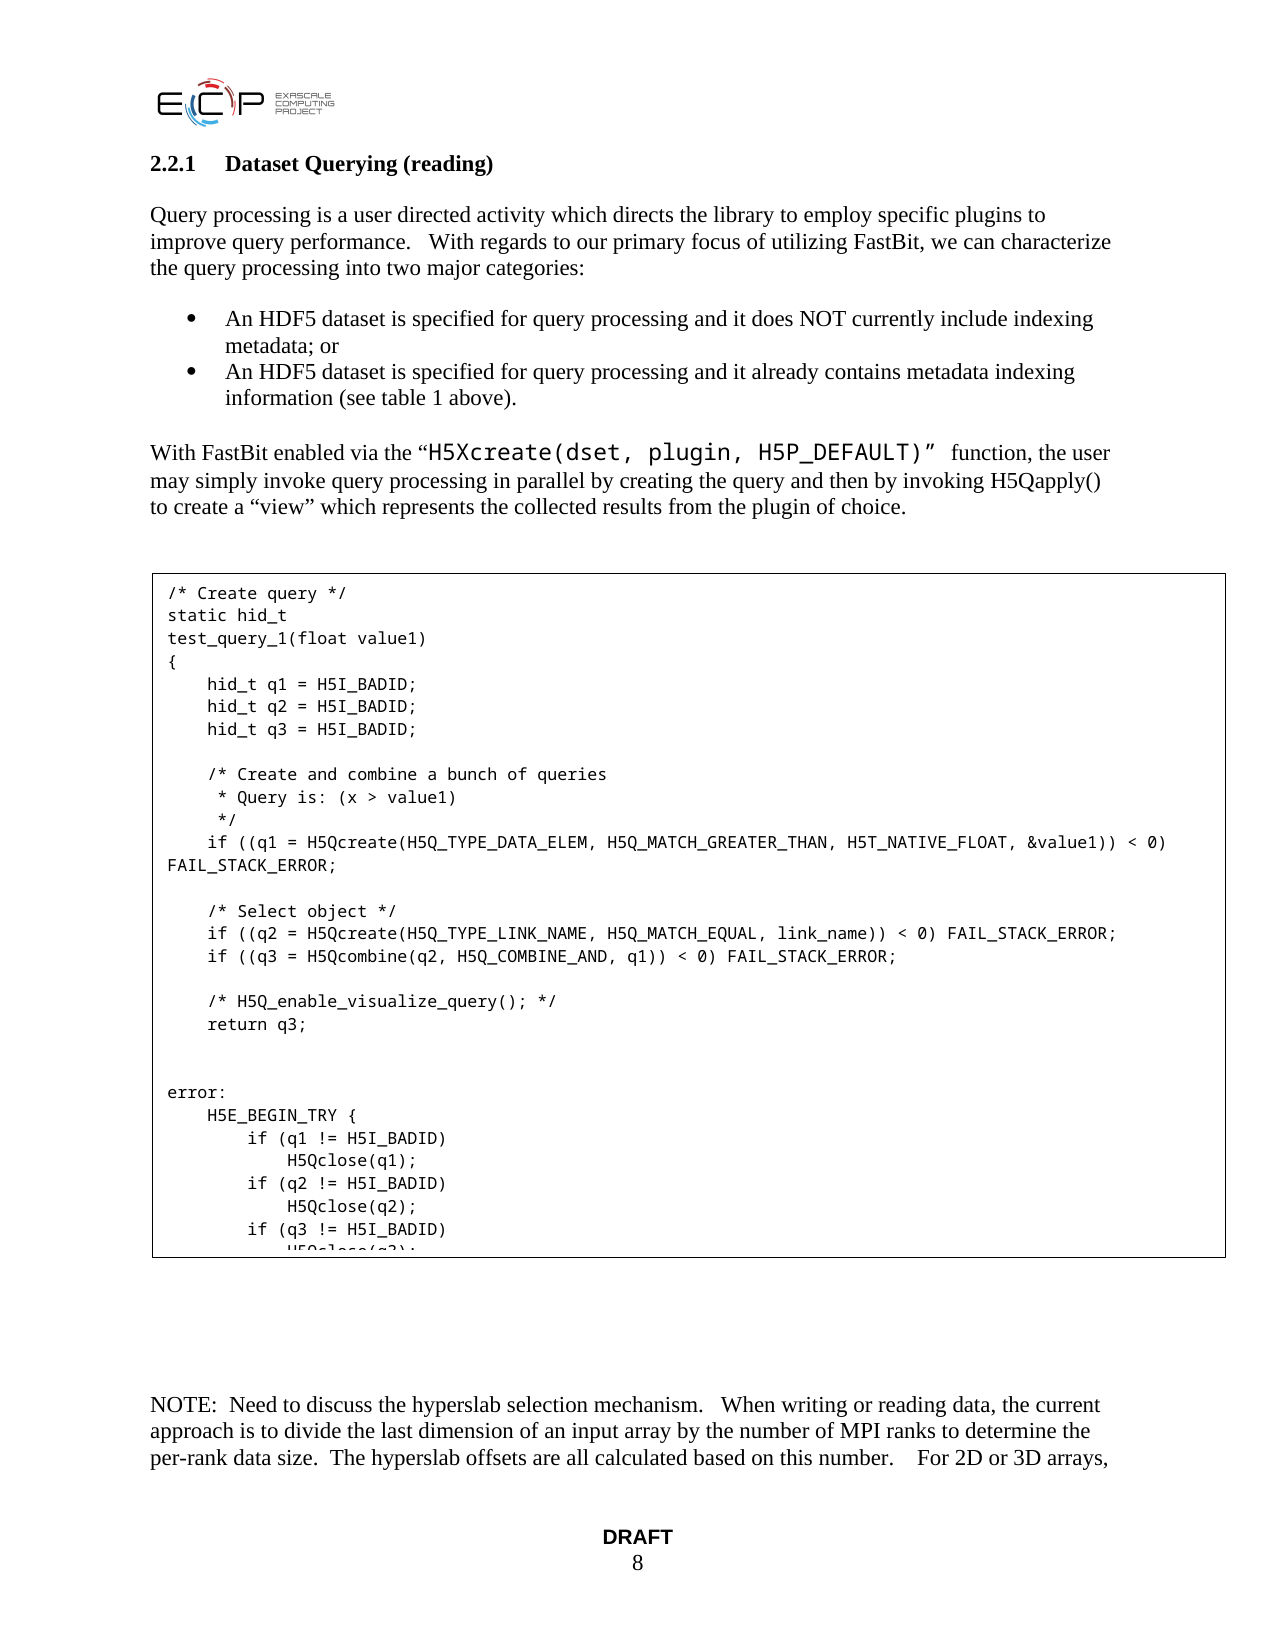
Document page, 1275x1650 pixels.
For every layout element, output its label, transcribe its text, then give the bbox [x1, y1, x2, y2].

subtitle Dataset Querying (reading) [150, 150, 1125, 176]
text With FastBit enabled via the “H5Xcreate(dset, plugin, H5P_DEFAULT)” function, the user may simply invoke query processing in parallel by creating the query and then by invoking H5Qapply() to create a “view” which represents the collected results from the plugin of choice. [150, 436, 1125, 520]
list An HDF5 dataset is specified for query processing and it does NOT currently include indexing metadata; or [187, 305, 1125, 358]
picture [150, 75, 339, 135]
list An HDF5 dataset is specified for query processing and it already contains metadata indexing information (see table 1 above). [187, 358, 1125, 411]
text Query processing is a user directed activity which directs the library to employ specific plugins to improve query performance. With regards to our primary focus of utilizing FastBit, we can characterize the query processing into two major categories: [150, 201, 1125, 280]
